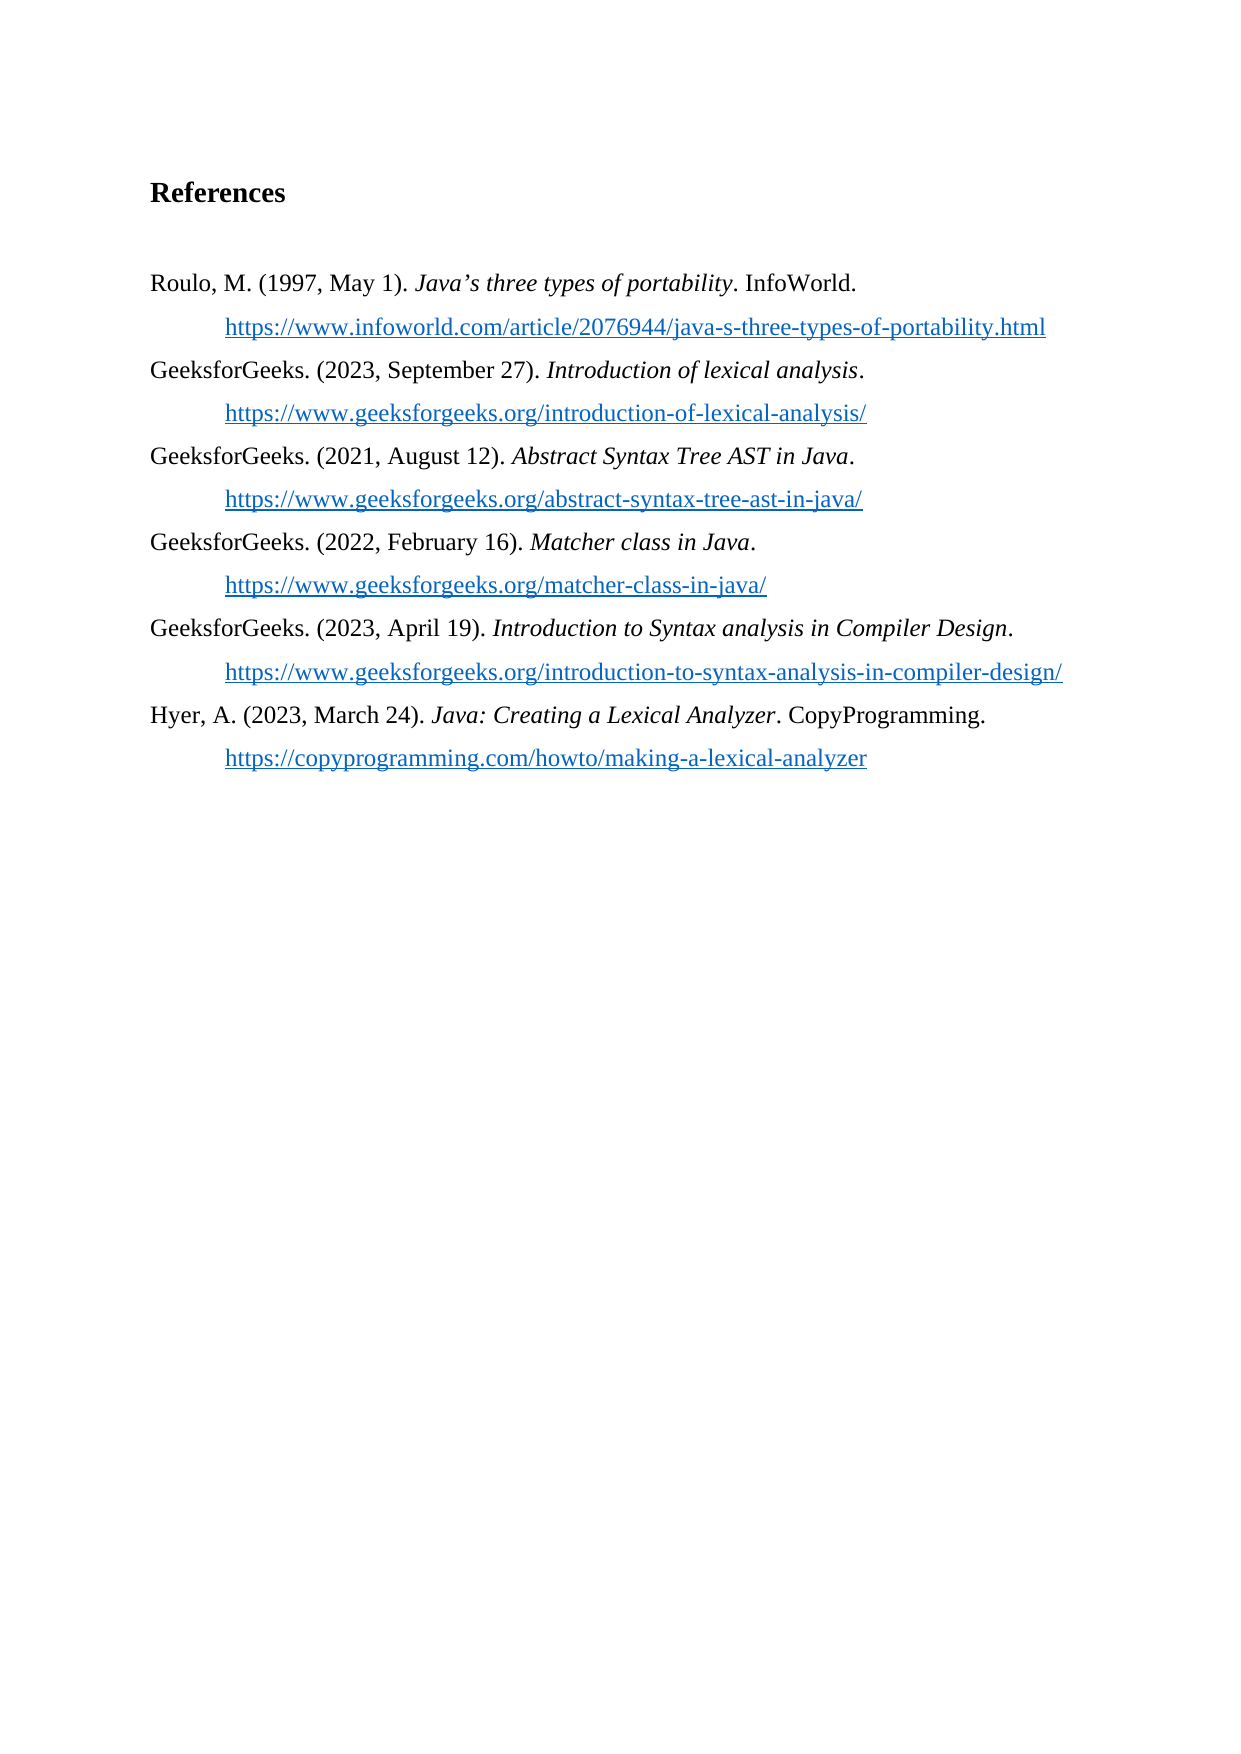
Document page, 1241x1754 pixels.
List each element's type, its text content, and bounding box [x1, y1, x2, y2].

text GeeksforGeeks. (2022, February 16). Matcher class in Java. https://www.geeksforgeeks.org/matcher-class-in-java/ [150, 527, 1090, 599]
text GeeksforGeeks. (2023, April 19). Introduction to Syntax analysis in Compiler Design. https://www.geeksforgeeks.org/introduction-to-syntax-analysis-in-compiler-design/ [150, 613, 1090, 685]
text Hyer, A. (2023, March 24). Java: Creating a Lexical Analyzer. CopyProgramming. https://copyprogramming.com/howto/making-a-lexical-analyzer [150, 700, 1090, 772]
subtitle References [150, 175, 1090, 208]
text Roulo, M. (1997, May 1). Java’s three types of portability. InfoWorld. https://www.infoworld.com/article/2076944/java-s-three-types-of-portability.html [150, 268, 1090, 340]
text GeeksforGeeks. (2023, September 27). Introduction of lexical analysis. https://www.geeksforgeeks.org/introduction-of-lexical-analysis/ [150, 355, 1090, 427]
text GeeksforGeeks. (2021, August 12). Abstract Syntax Tree AST in Java. https://www.geeksforgeeks.org/abstract-syntax-tree-ast-in-java/ [150, 441, 1090, 513]
